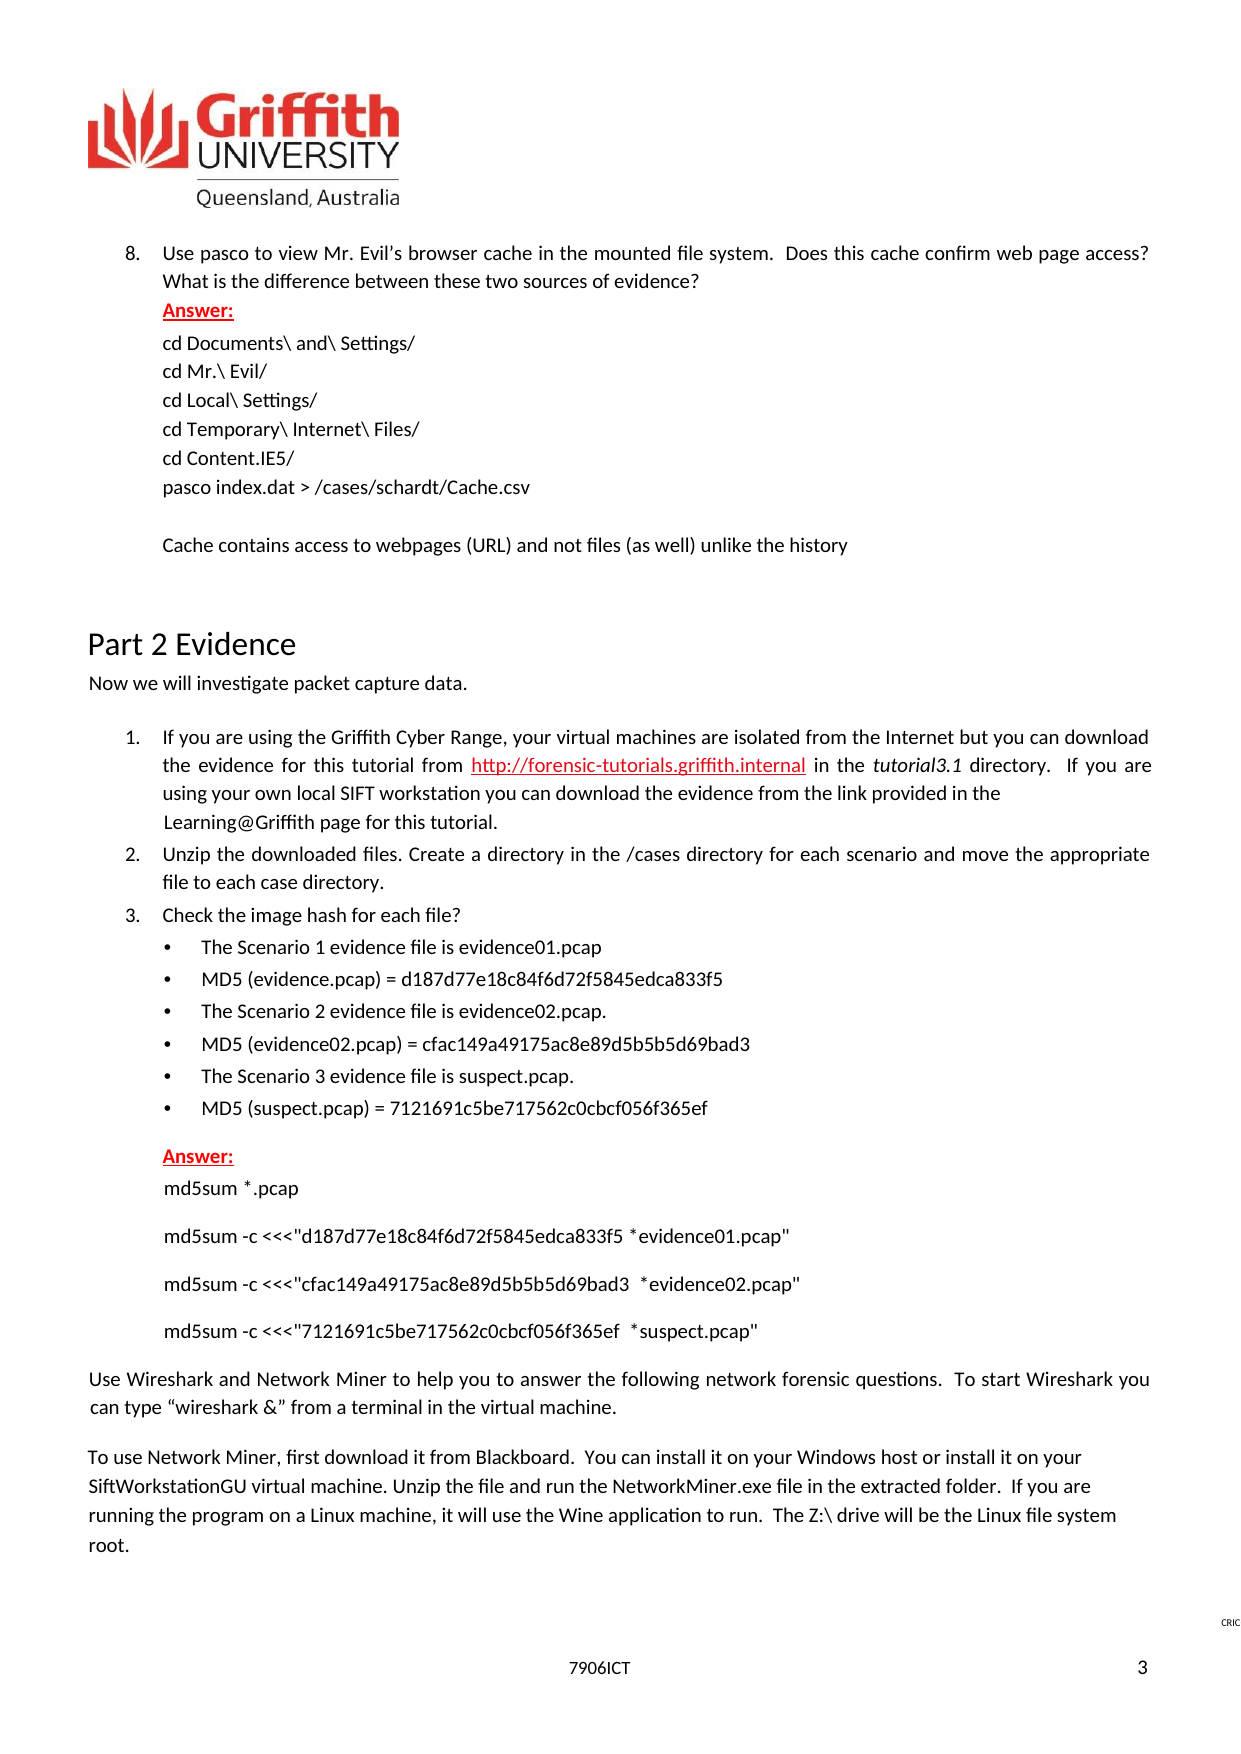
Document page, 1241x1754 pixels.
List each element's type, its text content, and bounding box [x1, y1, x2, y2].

list Use pasco to view Mr. Evil’s browser cache in the mounted file system. Does this cache confirm web page access? What is the difference between these two sources of evidence? [125, 241, 1152, 294]
list MD5 (evidence02.pcap) = cfac149a49175ac8e89d5b5b5d69bad3 [164, 1031, 1152, 1056]
text To use Network Miner, first download it from Blackboard. You can install it on your Windows host or install it on your SiftWorkstationGU virtual machine. Unzip the file and run the NetworkMiner.exe file in the extracted folder. If you are running the program on a Linux machine, it will use the Wine application to run. The Z:\ drive will be the Linux file system root. [87, 1444, 1152, 1557]
text md5sum -c <<<"7121691c5be717562c0cbcf056f365ef *suspect.pcap" [164, 1318, 1152, 1344]
list MD5 (suspect.pcap) = 7121691c5be717562c0cbcf056f365ef [164, 1096, 1152, 1121]
text md5sum *.pcap [164, 1176, 1152, 1201]
text cd Local\ Settings/ [162, 388, 1152, 413]
list Answer: [162, 1143, 1152, 1169]
text Cache contains access to webpages (URL) and not files (as well) unlike the history [162, 532, 1152, 557]
subtitle Part 2 Evidence [87, 623, 1152, 663]
list If you are using the Griffith Cyber Range, your virtual machines are isolated from the Internet but you can download the evidence for this tutorial from http://forensic-tutorials.griffith.internal in the tutorial3.1 directory. If you are using your own local SIFT workstation you can download the evidence from the link provided in the [125, 724, 1152, 806]
text cd Documents\ and\ Settings/ [162, 330, 1152, 355]
text Learning@Griffith page for this tutorial. [164, 809, 1152, 834]
list The Scenario 1 evidence file is evidence01.pcap [164, 934, 1152, 959]
list MD5 (evidence.pcap) = d187d77e18c84f6d72f5845edca833f5 [164, 966, 1152, 992]
list Answer: [162, 298, 1152, 323]
text cd Mr.\ Evil/ [162, 359, 1152, 384]
text md5sum -c <<<"cfac149a49175ac8e89d5b5b5d69bad3 *evidence02.pcap" [164, 1271, 1152, 1296]
list Check the image hash for each file? [125, 902, 1152, 927]
text pasco index.dat > /cases/schardt/Cache.csv [162, 474, 1152, 499]
text cd Temporary\ Internet\ Files/ [162, 416, 1152, 442]
list The Scenario 2 evidence file is evidence02.pcap. [164, 999, 1152, 1024]
list Unzip the downloaded files. Create a directory in the /cases directory for each scenario and move the appropriate file to each case directory. [125, 841, 1152, 895]
text cd Content.IE5/ [162, 445, 1152, 471]
text md5sum -c <<<"d187d77e18c84f6d72f5845edca833f5 *evidence01.pcap" [164, 1223, 1152, 1248]
picture [1220, 1622, 1227, 1720]
picture [88, 88, 399, 208]
text Use Wireshark and Network Miner to help you to answer the following network forensic questions. To start Wireshark you can type “wireshark &” from a terminal in the virtual machine. [89, 1366, 1152, 1419]
list The Scenario 3 evidence file is suspect.pcap. [164, 1063, 1152, 1089]
text Now we will investigate packet capture data. [89, 670, 1152, 696]
